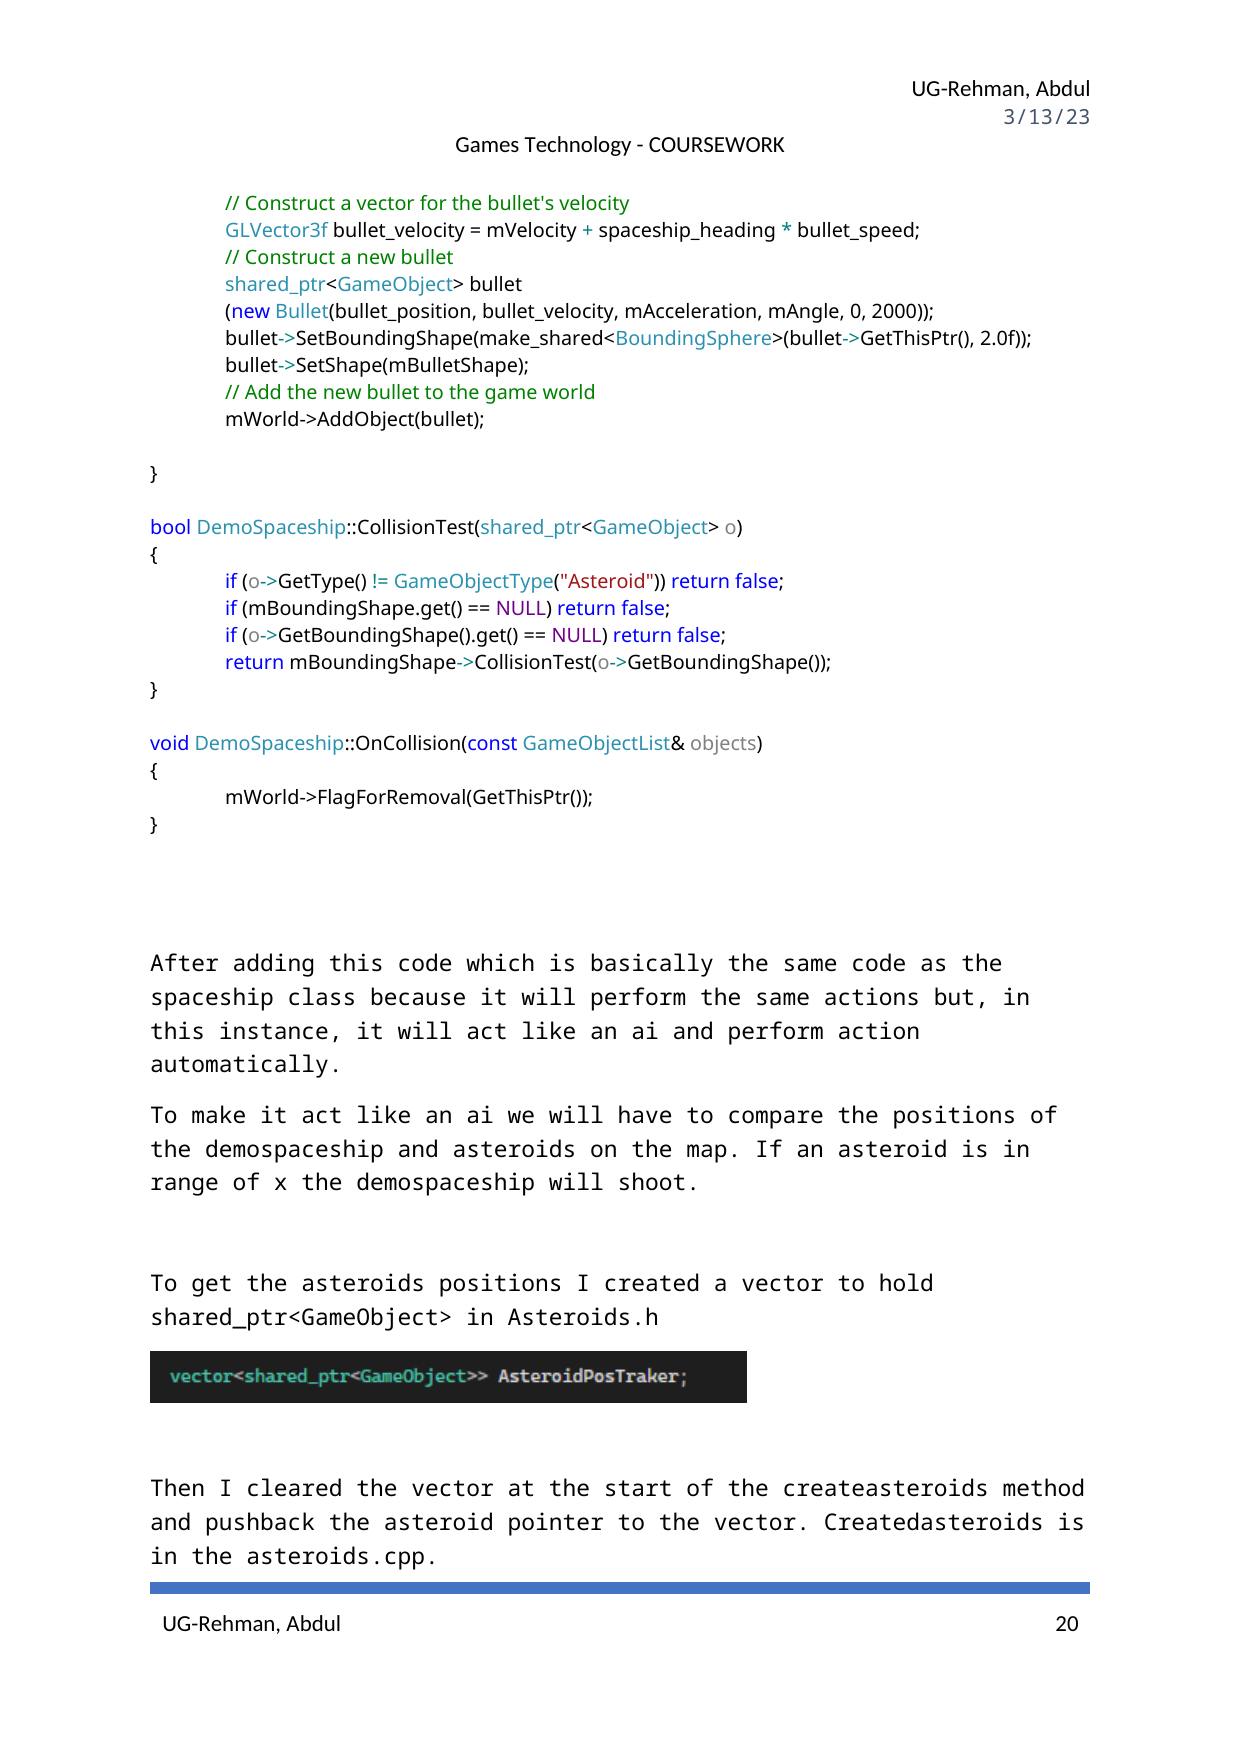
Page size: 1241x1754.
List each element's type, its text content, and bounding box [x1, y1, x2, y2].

text if (o->GetBoundingShape().get() == NULL) return false; [150, 621, 1090, 648]
text (new Bullet(bullet_position, bullet_velocity, mAcceleration, mAngle, 0, 2000)); [150, 297, 1090, 324]
text GLVector3f bullet_velocity = mVelocity + spaceship_heading * bullet_speed; [150, 216, 1090, 243]
text void DemoSpaceship::OnCollision(const GameObjectList& objects) [150, 729, 1090, 756]
text To make it act like an ai we will have to compare the positions of the demospaceship and asteroids on the map. If an asteroid is in range of x the demospaceship will shoot. [150, 1099, 1090, 1198]
text } [150, 459, 1090, 486]
text mWorld->AddObject(bullet); [150, 405, 1090, 432]
text { [150, 756, 1090, 783]
text if (mBoundingShape.get() == NULL) return false; [150, 594, 1090, 621]
text } [150, 810, 1090, 837]
text bullet->SetBoundingShape(make_shared<BoundingSphere>(bullet->GetThisPtr(), 2.0f)); [150, 324, 1090, 351]
text To get the asteroids positions I created a vector to hold shared_ptr<GameObject> in Asteroids.h [150, 1267, 1090, 1332]
text { [150, 540, 1090, 567]
text // Add the new bullet to the game world [150, 378, 1090, 405]
text if (o->GetType() != GameObjectType("Asteroid")) return false; [150, 567, 1090, 594]
text // Construct a new bullet [150, 243, 1090, 270]
text mWorld->FlagForRemoval(GetThisPtr()); [150, 783, 1090, 810]
text bullet->SetShape(mBulletShape); [150, 351, 1090, 378]
text bool DemoSpaceship::CollisionTest(shared_ptr<GameObject> o) [150, 513, 1090, 540]
text Then I cleared the vector at the start of the createasteroids method and pushback the asteroid pointer to the vector. Createdasteroids is in the asteroids.cpp. [150, 1472, 1090, 1571]
picture [150, 1351, 747, 1403]
text After adding this code which is basically the same code as the spaceship class because it will perform the same actions but, in this instance, it will act like an ai and perform action automatically. [150, 947, 1090, 1080]
text return mBoundingShape->CollisionTest(o->GetBoundingShape()); [150, 648, 1090, 675]
text } [150, 675, 1090, 702]
text shared_ptr<GameObject> bullet [150, 270, 1090, 297]
text // Construct a vector for the bullet's velocity [150, 189, 1090, 216]
